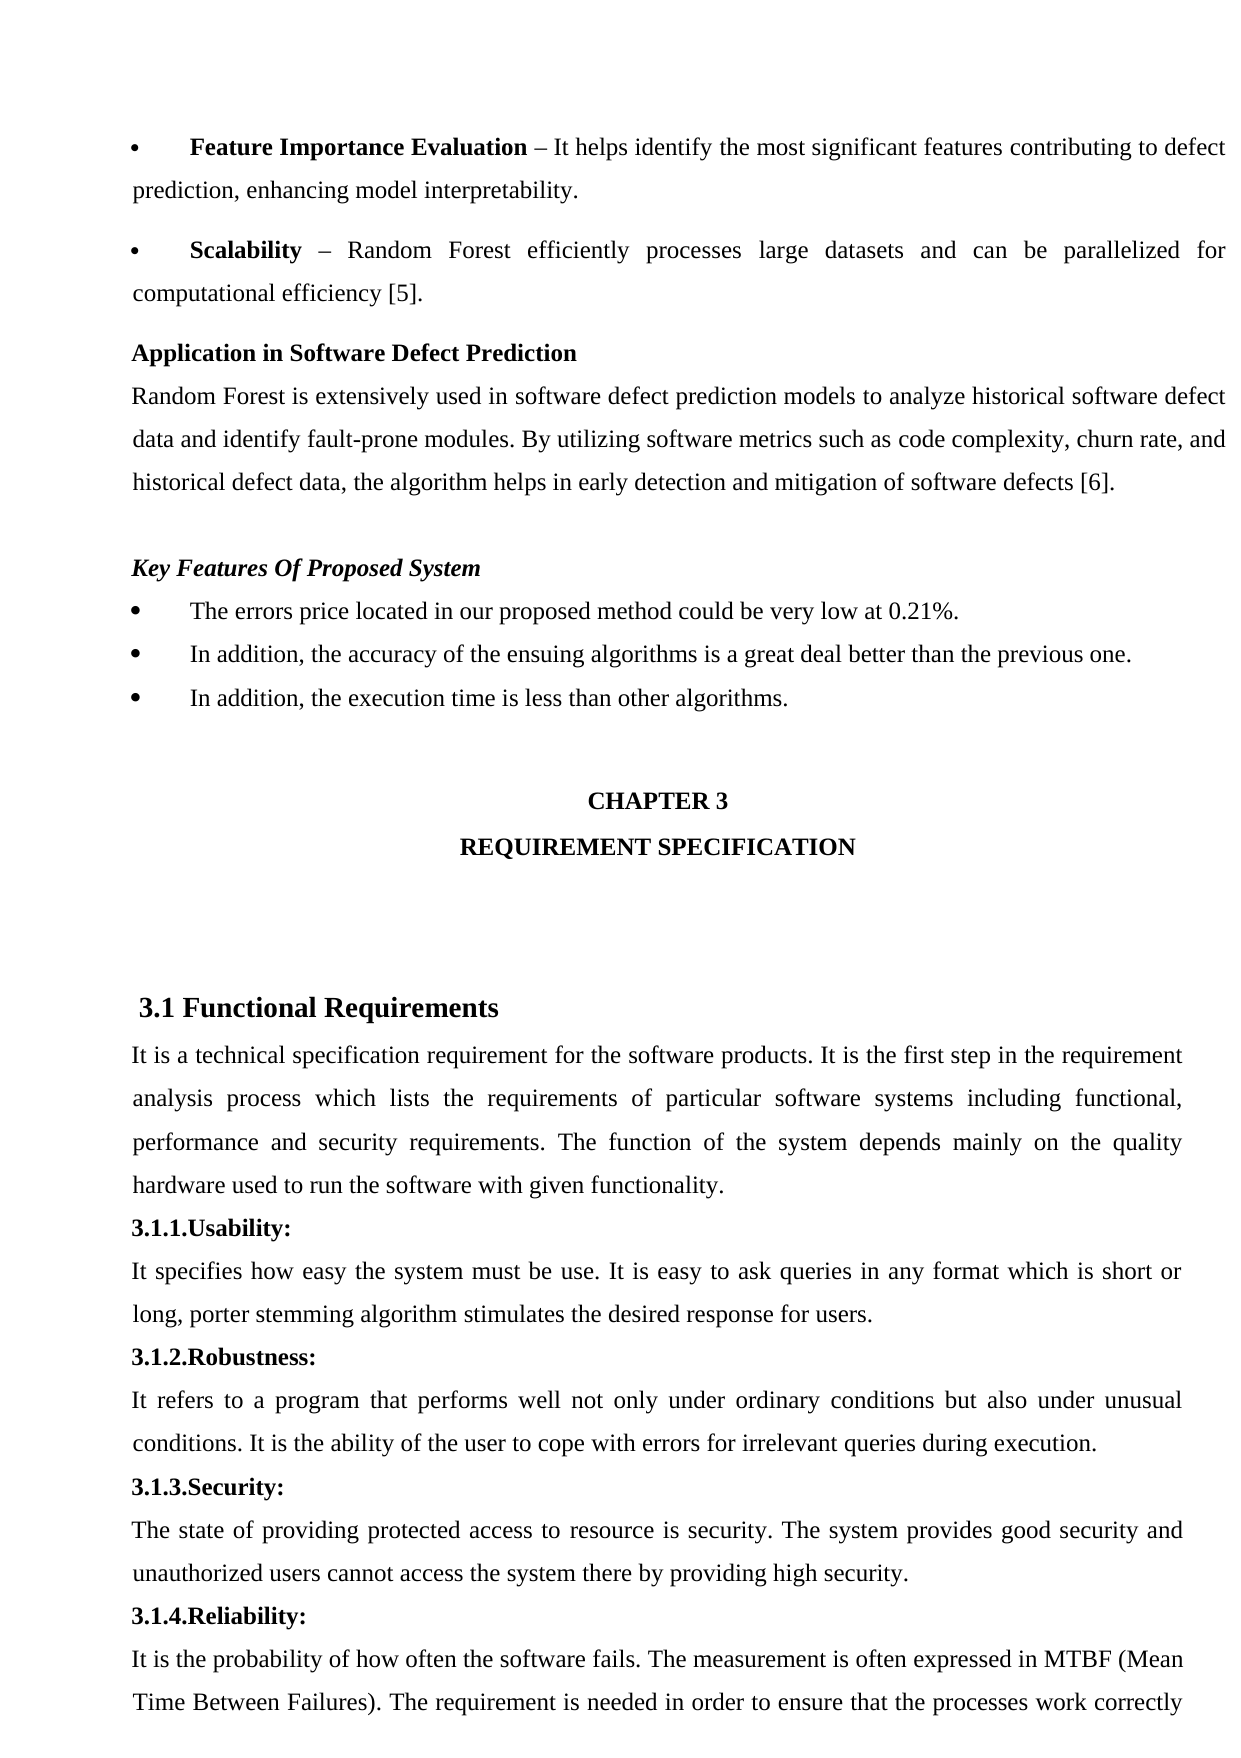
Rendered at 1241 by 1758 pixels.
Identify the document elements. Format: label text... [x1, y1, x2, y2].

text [131, 1644, 1184, 1716]
text 3.1.2.Robustness: [131, 1342, 1184, 1371]
text It specifies how easy the system must be use. It is easy to ask queries in any format which is short or long, porter stemming algorithm stimulates the desired response for users. [131, 1256, 1184, 1328]
list In addition, the execution time is less than other algorithms. [131, 683, 1226, 711]
text Key Features Of Proposed System [131, 553, 1226, 582]
list In addition, the accuracy of the ensuing algorithms is a great deal better than the previous one. [131, 639, 1226, 668]
list The errors price located in our proposed method could be very low at 0.21%. [131, 596, 1226, 625]
text The state of providing protected access to resource is security. The system provides good security and unauthorized users cannot access the system there by providing high security. [131, 1515, 1184, 1587]
text 3.1.1.Usability: [131, 1213, 1184, 1242]
text Random Forest is extensively used in software defect prediction models to analyze historical software defect data and identify fault-prone modules. By utilizing software metrics such as code complexity, churn rate, and historical defect data, the algorithm helps in early detection and mitigation of software defects [6]. [131, 381, 1226, 496]
text 3.1.3.Security: [131, 1472, 1184, 1500]
text It is a technical specification requirement for the software products. It is the first step in the requirement analysis process which lists the requirements of particular software systems including functional, performance and security requirements. The function of the system depends mainly on the quality hardware used to run the software with given functionality. [131, 1040, 1184, 1198]
text 3.1.4.Reliability: [131, 1601, 1184, 1630]
text REQUIREMENT SPECIFICATION [131, 832, 1184, 861]
text 3.1 Functional Requirements [131, 990, 1184, 1024]
list Feature Importance Evaluation – It helps identify the most significant features contributing to defect prediction, enhancing model interpretability. [131, 132, 1226, 204]
text It refers to a program that performs well not only under ordinary conditions but also under unusual conditions. It is the ability of the user to cope with errors for irrelevant queries during execution. [131, 1385, 1184, 1457]
list Scalability – Random Forest efficiently processes large datasets and can be parallelized for computational efficiency [5]. [131, 235, 1226, 307]
text CHAPTER 3 [131, 786, 1184, 815]
text Application in Software Defect Prediction [131, 338, 1226, 366]
